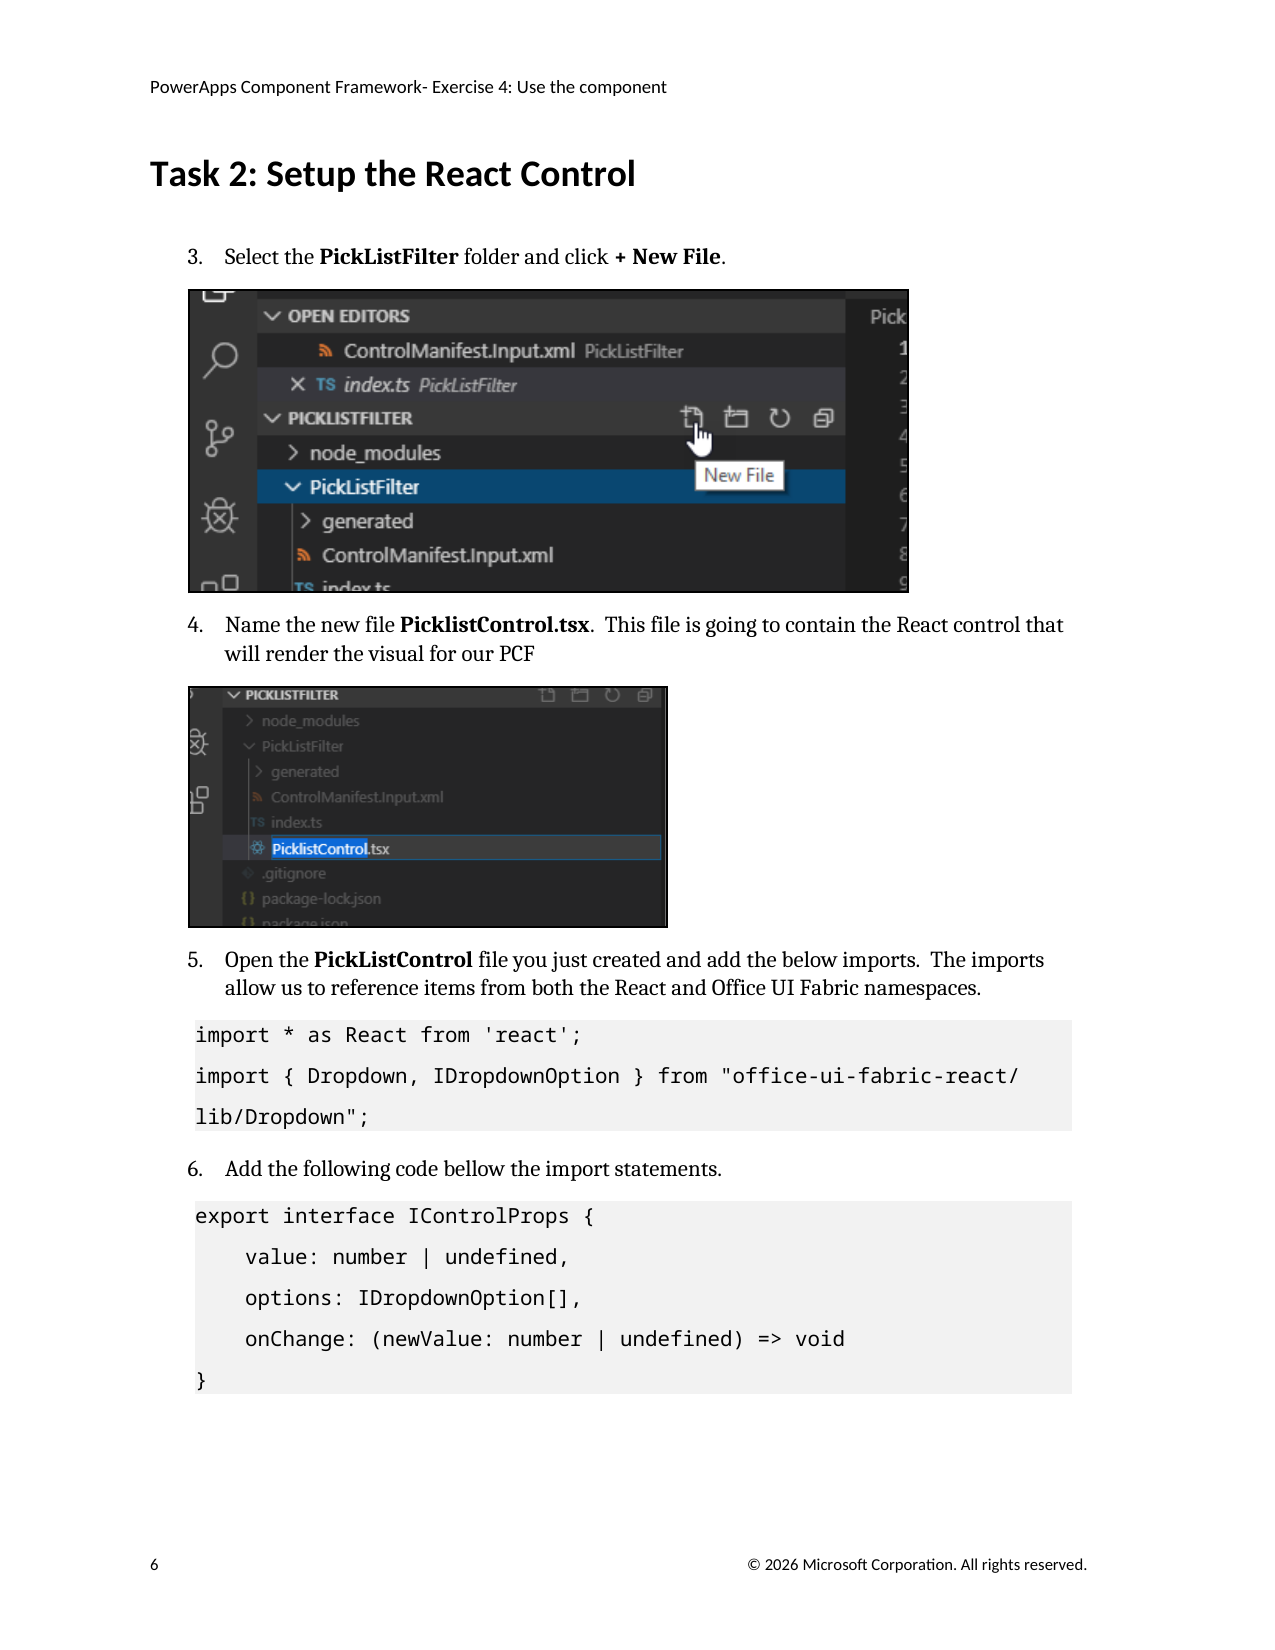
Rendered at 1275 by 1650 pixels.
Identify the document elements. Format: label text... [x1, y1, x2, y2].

text import * as React from 'react'; [195, 1020, 1072, 1048]
picture [190, 688, 666, 926]
text import { Dropdown, IDropdownOption } from "office-ui-fabric-react/lib/Dropdown"; [195, 1061, 1072, 1131]
list Add the following code bellow the import statements. [187, 1156, 1087, 1182]
text onChange: (newValue: number | undefined) => void [195, 1324, 1072, 1353]
picture [190, 291, 907, 591]
list Name the new file PicklistControl.tsx. This file is going to contain the React control that will render the visual for our PCF [187, 612, 1087, 667]
list Open the PickListControl file you just created and add the below imports. The imports allow us to reference items from both the React and Office UI Fabric namespaces. [187, 946, 1087, 1001]
text value: number | undefined, [195, 1242, 1072, 1271]
list Select the PickListFilter folder and click + New File. [187, 244, 1087, 270]
text options: IDropdownOption[], [195, 1283, 1072, 1312]
text export interface IControlProps { [195, 1201, 1072, 1229]
subtitle Task 2: Setup the React Control [150, 150, 1072, 196]
text } [195, 1366, 1072, 1394]
